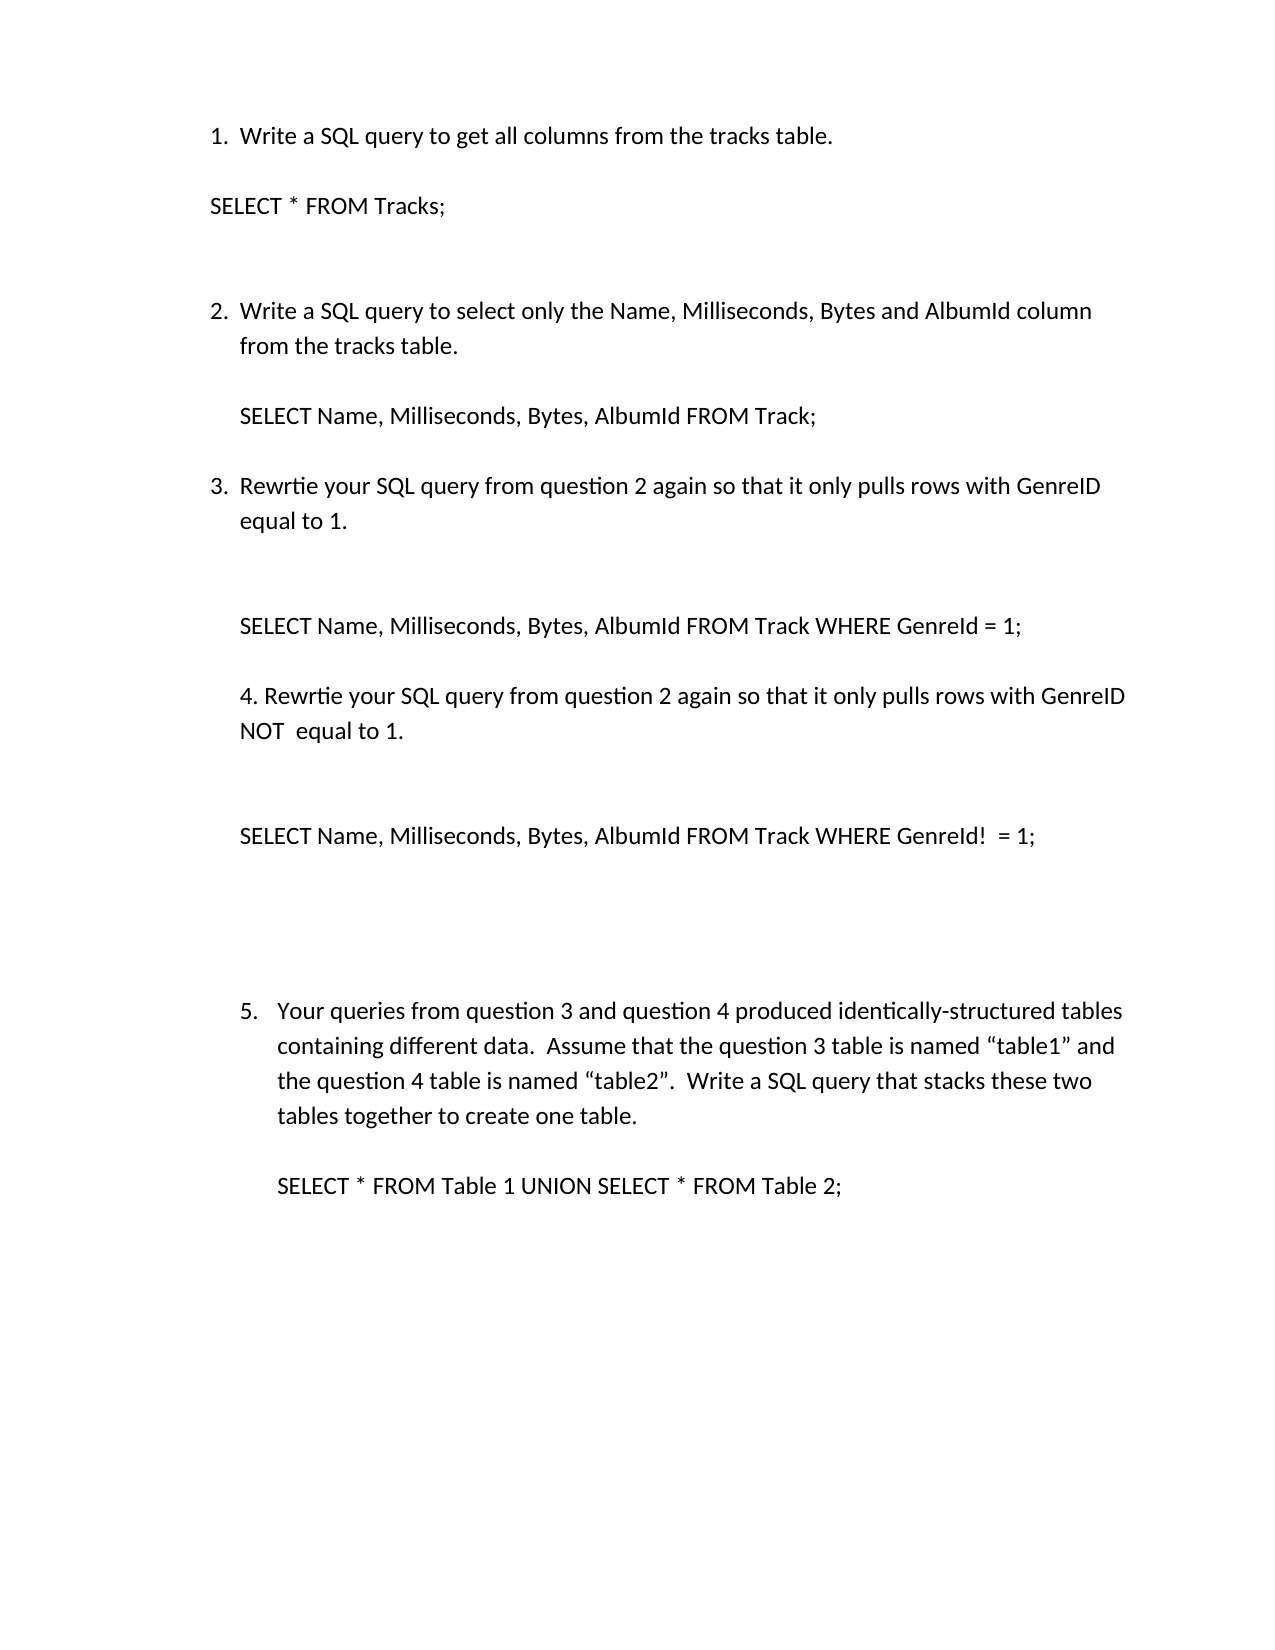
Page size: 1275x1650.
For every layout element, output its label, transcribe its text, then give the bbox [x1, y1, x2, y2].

list 4. Rewrtie your SQL query from question 2 again so that it only pulls rows with GenreID NOT equal to 1. [239, 680, 1140, 746]
list Write a SQL query to get all columns from the tracks table. [210, 120, 1140, 151]
list Rewrtie your SQL query from question 2 again so that it only pulls rows with GenreID equal to 1. [210, 470, 1140, 536]
list SELECT * FROM Table 1 UNION SELECT * FROM Table 2; [277, 1170, 1140, 1201]
text SELECT * FROM Tracks; [210, 190, 1140, 221]
list SELECT Name, Milliseconds, Bytes, AlbumId FROM Track WHERE GenreId! = 1; [239, 820, 1140, 851]
list Your queries from question 3 and question 4 produced identically-structured tables containing different data. Assume that the question 3 table is named “table1” and the question 4 table is named “table2”. Write a SQL query that stacks these two tables together to create one table. [239, 995, 1140, 1131]
list SELECT Name, Milliseconds, Bytes, AlbumId FROM Track WHERE GenreId = 1; [239, 610, 1140, 641]
list Write a SQL query to select only the Name, Milliseconds, Bytes and AlbumId column from the tracks table. [210, 295, 1140, 361]
list SELECT Name, Milliseconds, Bytes, AlbumId FROM Track; [239, 400, 1140, 431]
